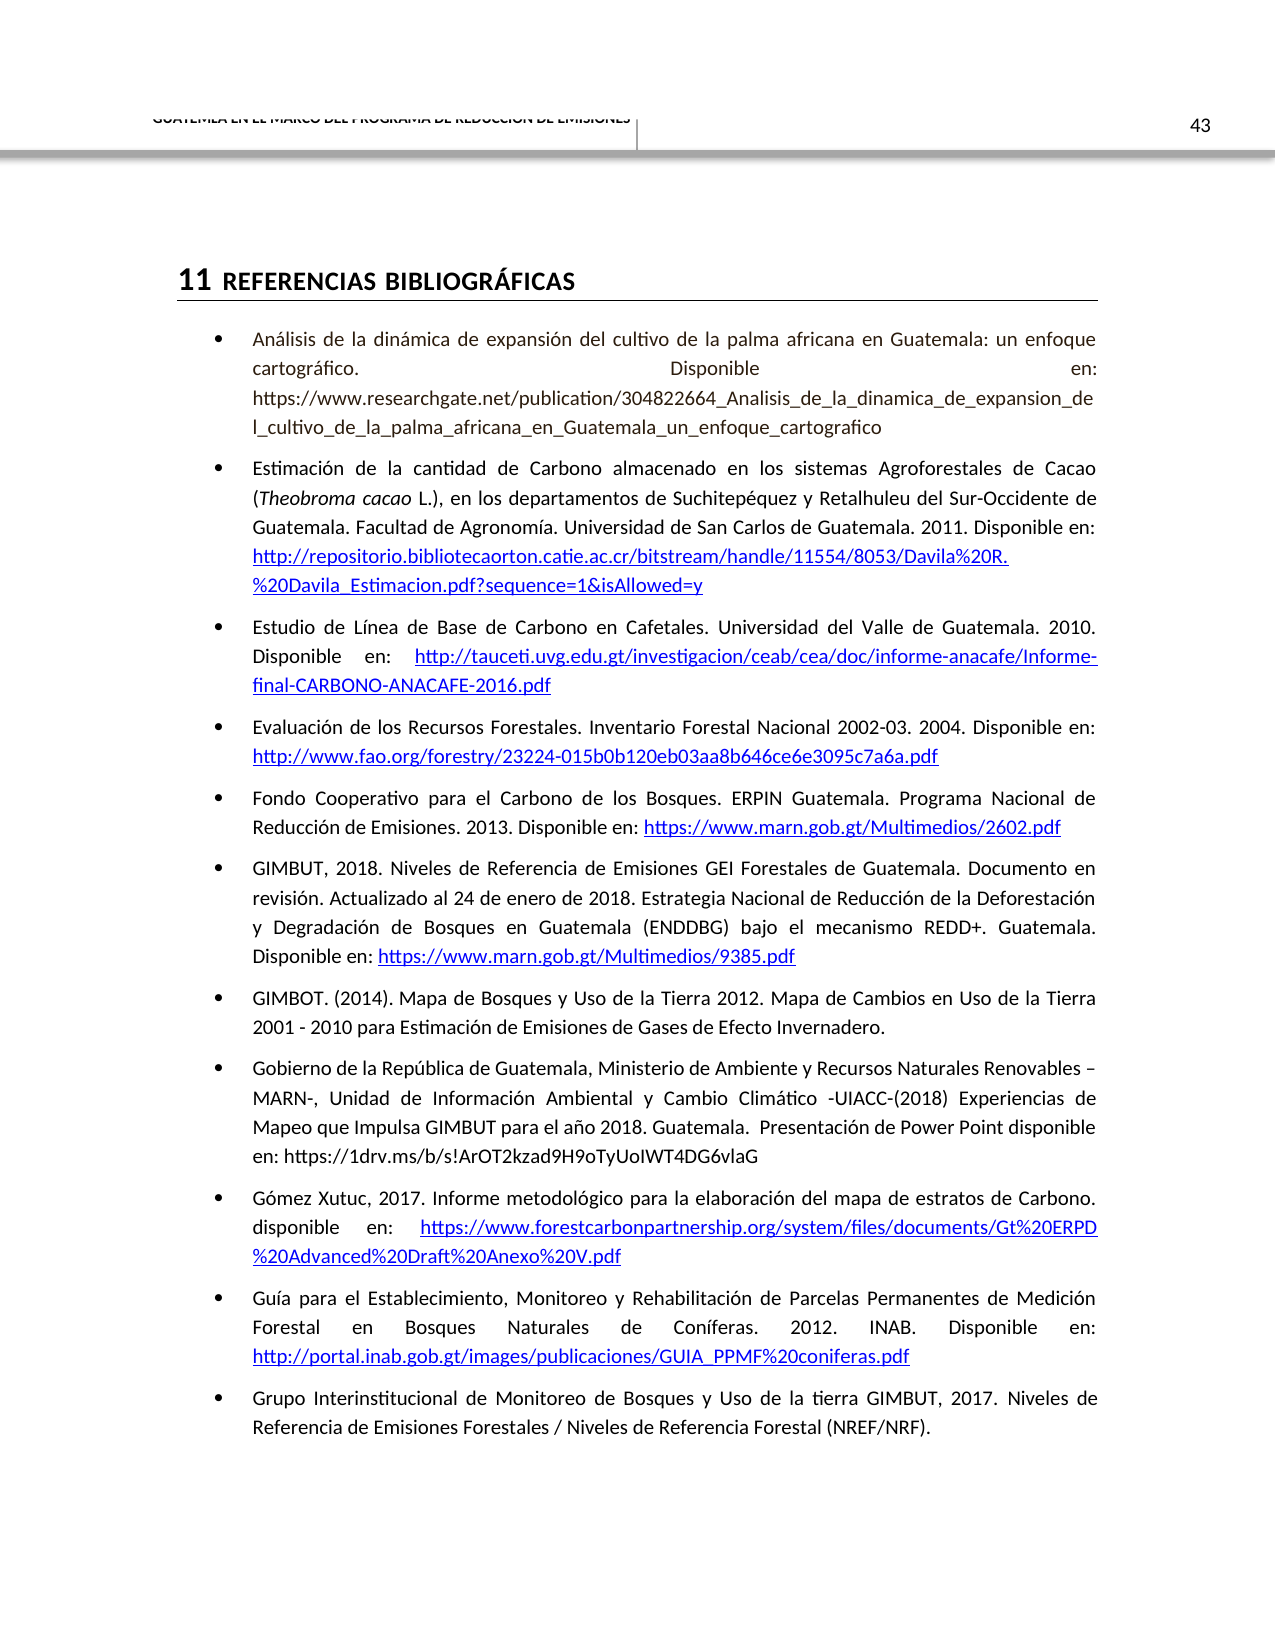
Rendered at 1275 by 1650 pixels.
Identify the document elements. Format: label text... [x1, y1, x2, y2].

list GIMBOT. (2014). Mapa de Bosques y Uso de la Tierra 2012. Mapa de Cambios en Uso de la Tierra 2001 - 2010 para Estimación de Emisiones de Gases de Efecto Invernadero. [215, 985, 1098, 1039]
list Estudio de Línea de Base de Carbono en Cafetales. Universidad del Valle de Guatemala. 2010. Disponible en: http://tauceti.uvg.edu.gt/investigacion/ceab/cea/doc/informe-anacafe/Informe-final-CARBONO-ANACAFE-2016.pdf [215, 614, 1098, 698]
list Guía para el Establecimiento, Monitoreo y Rehabilitación de Parcelas Permanentes de Medición Forestal en Bosques Naturales de Coníferas. 2012. INAB. Disponible en: http://portal.inab.gob.gt/images/publicaciones/GUIA_PPMF%20coniferas.pdf [215, 1285, 1098, 1368]
list Análisis de la dinámica de expansión del cultivo de la palma africana en Guatemala: un enfoque cartográfico. Disponible en: https://www.researchgate.net/publication/304822664_Analisis_de_la_dinamica_de_expansion_del_cultivo_de_la_palma_africana_en_Guatemala_un_enfoque_cartografico [215, 326, 1098, 439]
list Gómez Xutuc, 2017. Informe metodológico para la elaboración del mapa de estratos de Carbono. disponible en: https://www.forestcarbonpartnership.org/system/files/documents/Gt%20ERPD%20Advanced%20Draft%20Anexo%20V.pdf [215, 1185, 1098, 1268]
list Gobierno de la República de Guatemala, Ministerio de Ambiente y Recursos Naturales Renovables –MARN-, Unidad de Información Ambiental y Cambio Climático -UIACC-(2018) Experiencias de Mapeo que Impulsa GIMBUT para el año 2018. Guatemala. Presentación de Power Point disponible en: https://1drv.ms/b/s!ArOT2kzad9H9oTyUoIWT4DG6vlaG [215, 1056, 1098, 1168]
subtitle referencias bibliográficas [177, 257, 1098, 300]
list Estimación de la cantidad de Carbono almacenado en los sistemas Agroforestales de Cacao (Theobroma cacao L.), en los departamentos de Suchitepéquez y Retalhuleu del Sur-Occidente de Guatemala. Facultad de Agronomía. Universidad de San Carlos de Guatemala. 2011. Disponible en: http://repositorio.bibliotecaorton.catie.ac.cr/bitstream/handle/11554/8053/Davila%20R.%20Davila_Estimacion.pdf?sequence=1&isAllowed=y [215, 456, 1098, 598]
list Fondo Cooperativo para el Carbono de los Bosques. ERPIN Guatemala. Programa Nacional de Reducción de Emisiones. 2013. Disponible en: https://www.marn.gob.gt/Multimedios/2602.pdf [215, 785, 1098, 839]
list GIMBUT, 2018. Niveles de Referencia de Emisiones GEI Forestales de Guatemala. Documento en revisión. Actualizado al 24 de enero de 2018. Estrategia Nacional de Reducción de la Deforestación y Degradación de Bosques en Guatemala (ENDDBG) bajo el mecanismo REDD+. Guatemala. Disponible en: https://www.marn.gob.gt/Multimedios/9385.pdf [215, 856, 1098, 968]
list Grupo Interinstitucional de Monitoreo de Bosques y Uso de la tierra GIMBUT, 2017. Niveles de Referencia de Emisiones Forestales / Niveles de Referencia Forestal (NREF/NRF). [215, 1385, 1098, 1439]
list Evaluación de los Recursos Forestales. Inventario Forestal Nacional 2002-03. 2004. Disponible en: http://www.fao.org/forestry/23224-015b0b120eb03aa8b646ce6e3095c7a6a.pdf [215, 714, 1098, 768]
